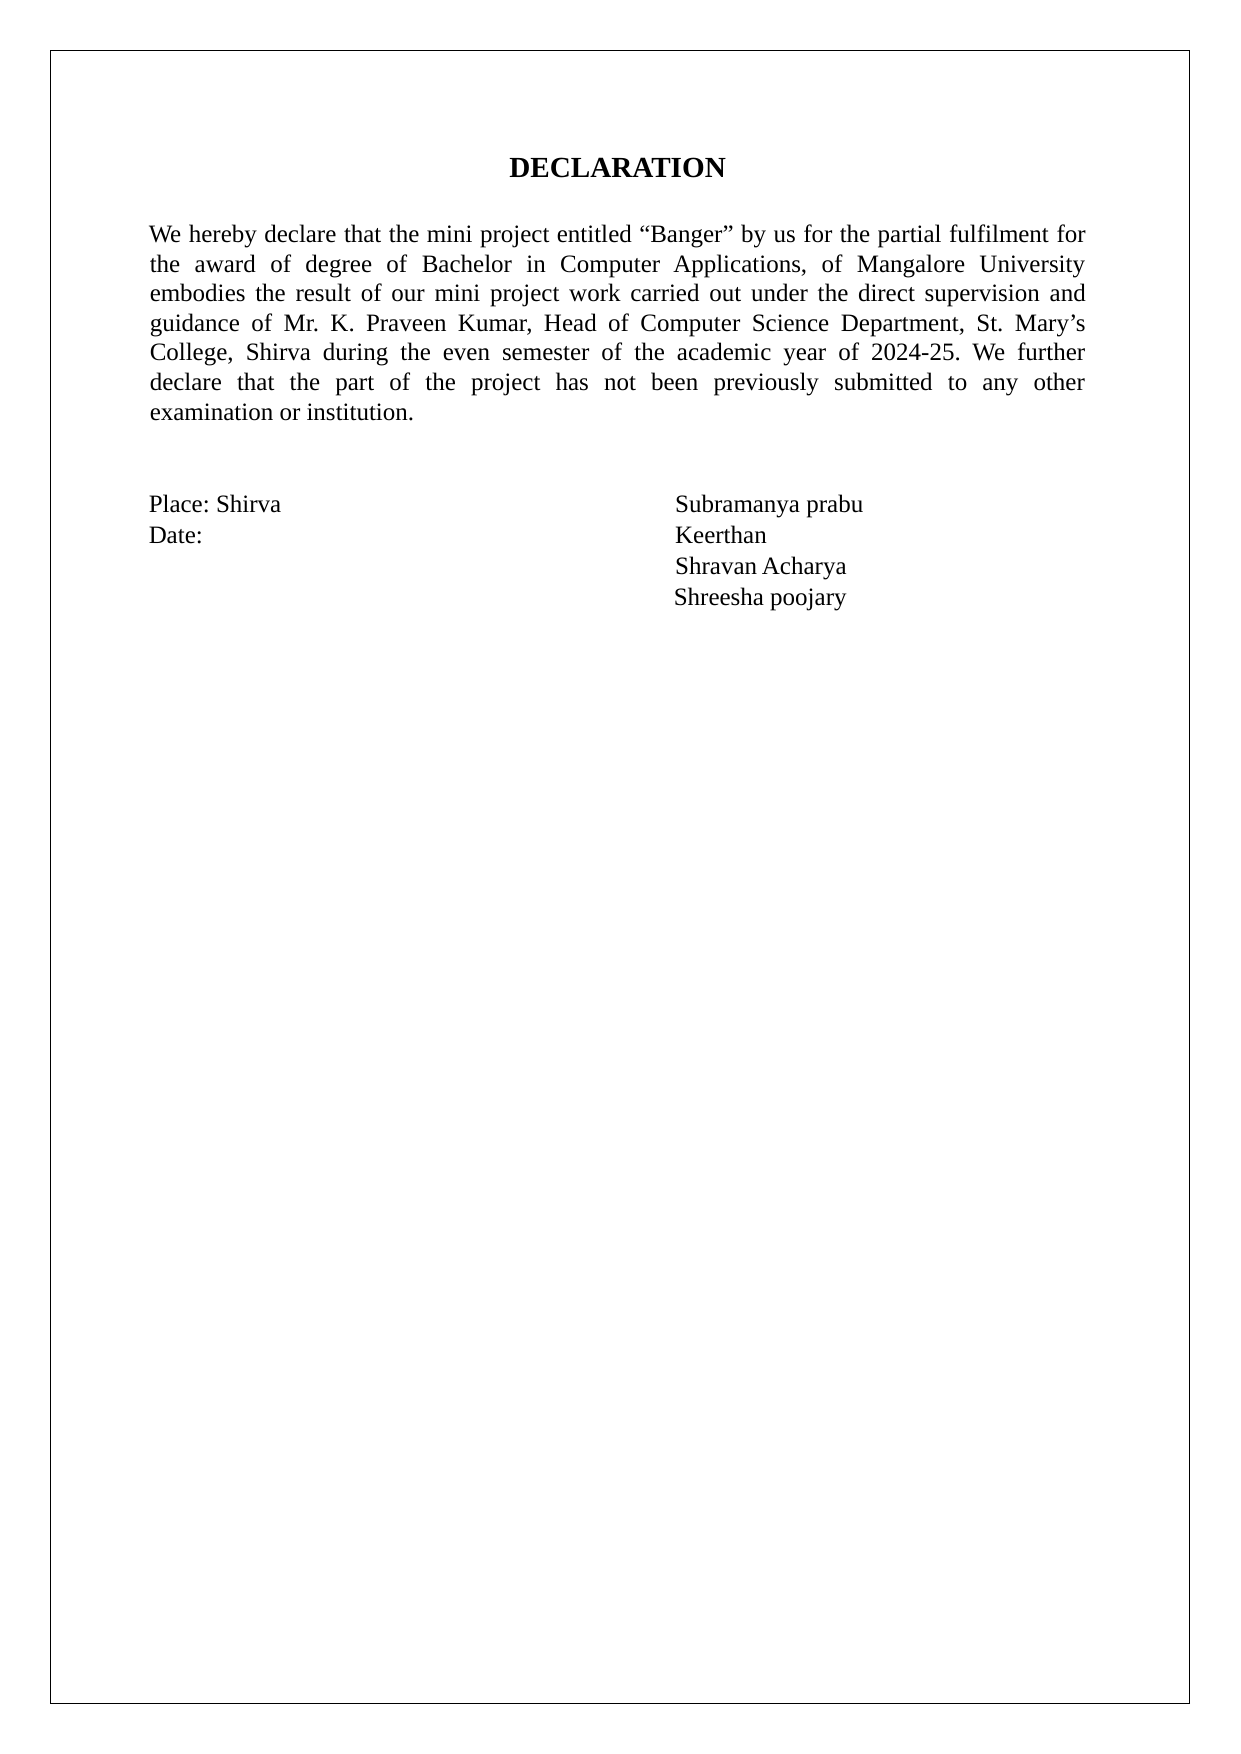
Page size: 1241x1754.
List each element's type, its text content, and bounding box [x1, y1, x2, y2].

text DECLARATION [148, 150, 1086, 183]
text Place: Shirva Subramanya prabu [148, 489, 1086, 518]
text Date: Keerthan [148, 520, 1086, 549]
text Shravan Acharya [148, 551, 1086, 579]
text Shreesha poojary [148, 582, 1086, 610]
text We hereby declare that the mini project entitled “Banger” by us for the partial fulfilment for the award of degree of Bachelor in Computer Applications, of Mangalore University embodies the result of our mini project work carried out under the direct supervision and guidance of Mr. K. Praveen Kumar, Head of Computer Science Department, St. Mary’s College, Shirva during the even semester of the academic year of 2024-25. We further declare that the part of the project has not been previously submitted to any other examination or institution. [148, 219, 1086, 425]
